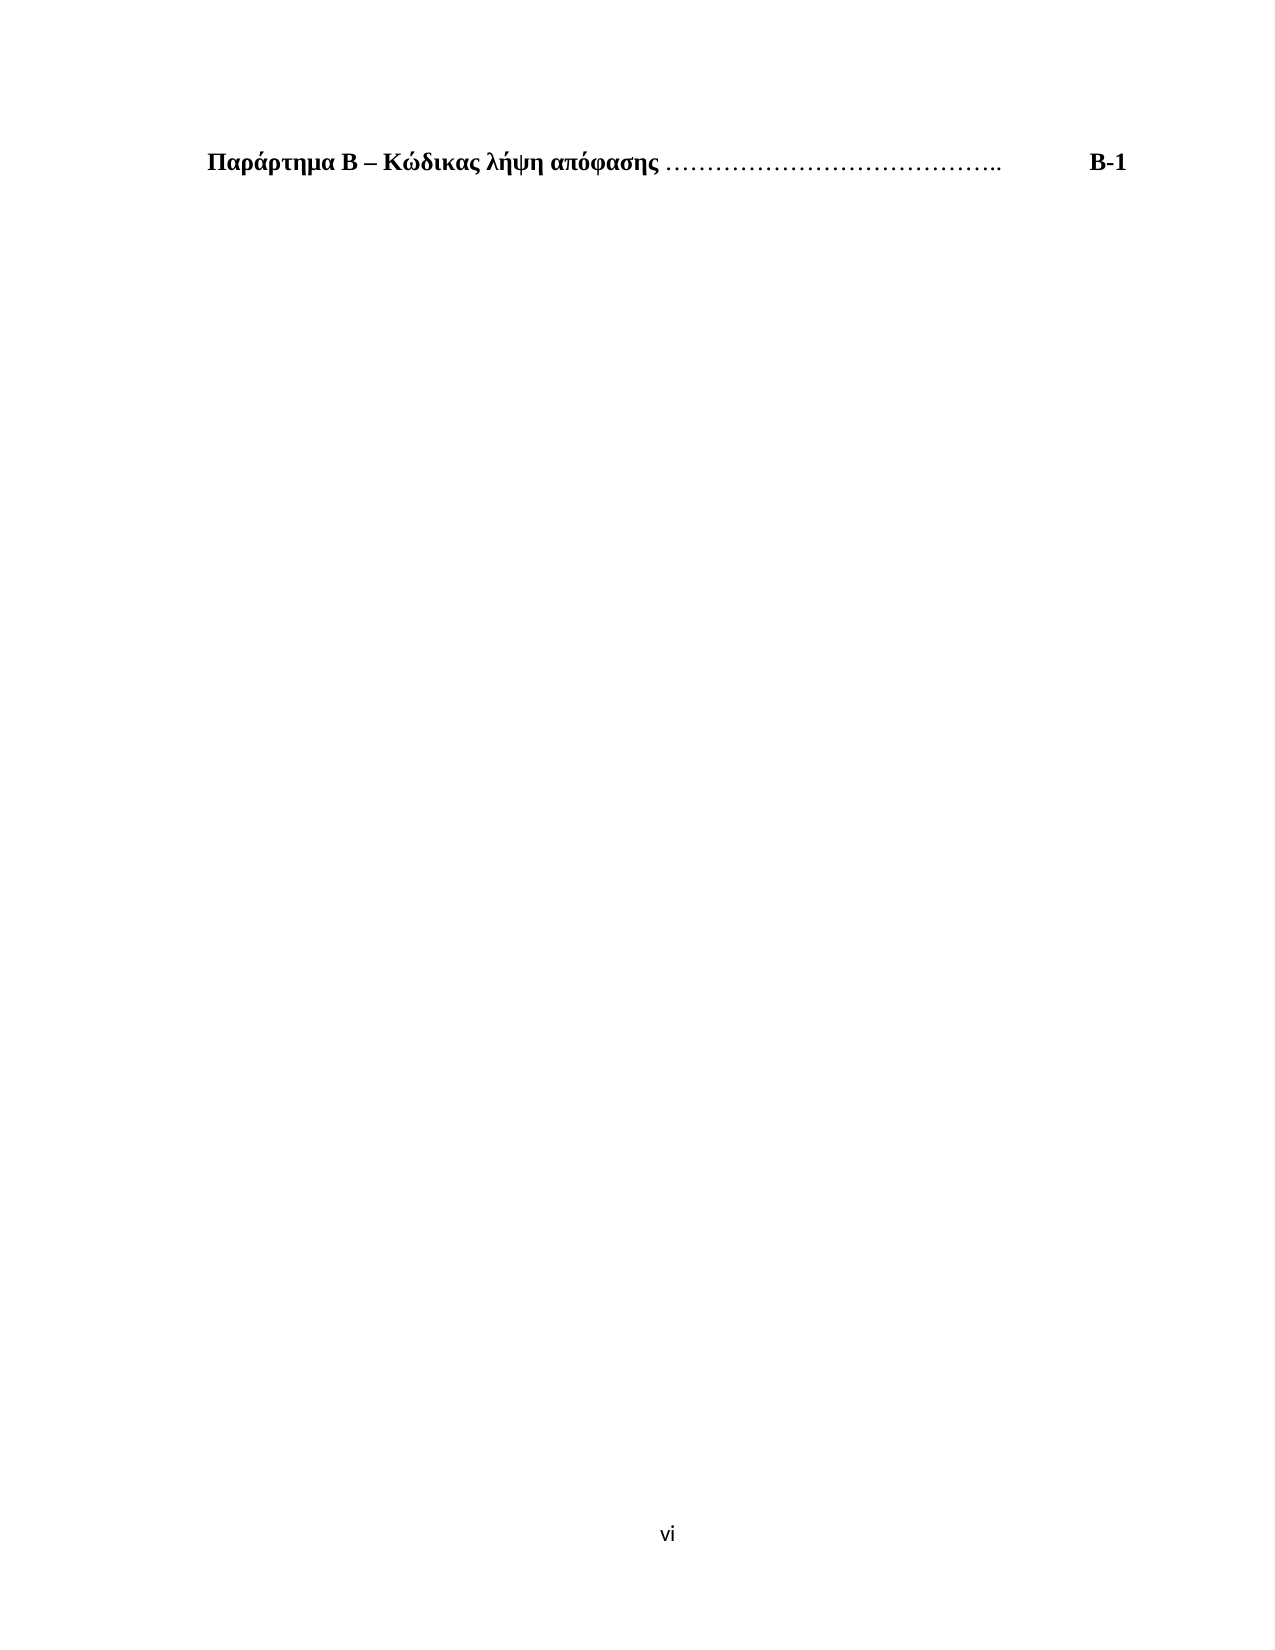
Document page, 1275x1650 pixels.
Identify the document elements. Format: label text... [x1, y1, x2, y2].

text Παράρτημα Β – Κώδικας λήψη απόφασης ………………………………….. Β-1 [207, 147, 1128, 176]
